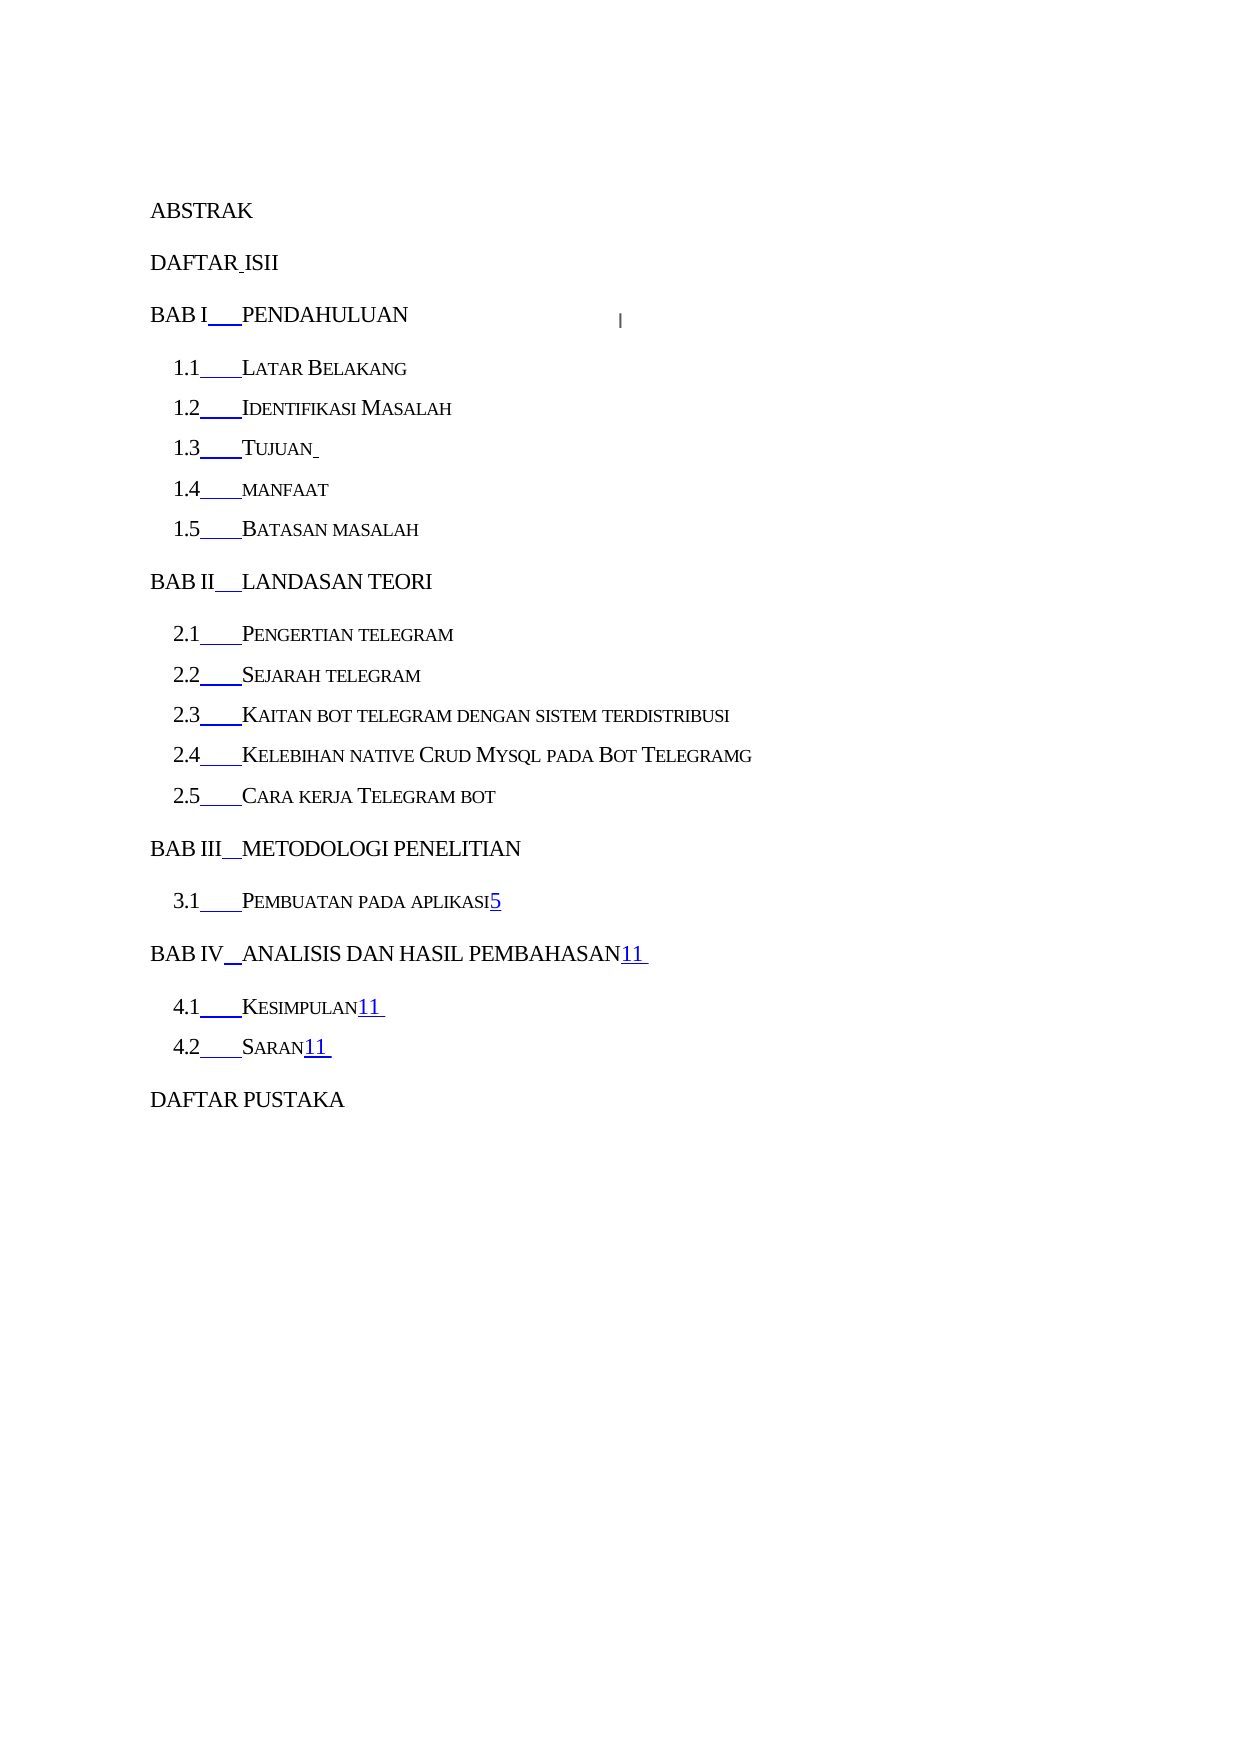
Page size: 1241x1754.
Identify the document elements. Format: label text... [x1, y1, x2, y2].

text 2.4 Kelebihan native Crud Mysql pada Bot Telegramg 3 [173, 741, 1090, 768]
text 1.2 Identifikasi Masalah 1 [173, 394, 1090, 420]
text 1.4 manfaat 1 [173, 474, 1090, 501]
text 2.3 Kaitan bot telegram dengan sistem terdistribusi 2 [173, 701, 1090, 727]
text 2.2 Sejarah telegram 2 [173, 661, 1090, 687]
text DAFTAR ISI iI [150, 249, 1090, 275]
text Bab I Pendahuluan 1 [150, 301, 1090, 327]
text 3.1 Pembuatan pada aplikasi 5 [173, 887, 1090, 914]
text Bab III Metodologi Penelitian 5 [150, 834, 1090, 861]
text 2.5 Cara kerja Telegram bot 4 [173, 782, 1090, 808]
text Bab IV Analisis dan Hasil Pembahasan 11 [150, 940, 1090, 967]
text 1.5 Batasan masalah 1 [173, 515, 1090, 541]
text 2.1 Pengertian telegram 2 [173, 621, 1090, 647]
text 1.3 Tujuan 1 [173, 434, 1090, 461]
text 4.2 Saran 11 [173, 1033, 1090, 1060]
text 4.1 Kesimpulan 11 [173, 993, 1090, 1019]
text Bab Ii LANDASAN TEORI 2 [150, 568, 1090, 594]
text ABSTRAK i [150, 197, 1090, 223]
text Daftar Pustaka [150, 1086, 1090, 1112]
text 1.1 Latar Belakang 1 [173, 354, 1090, 380]
